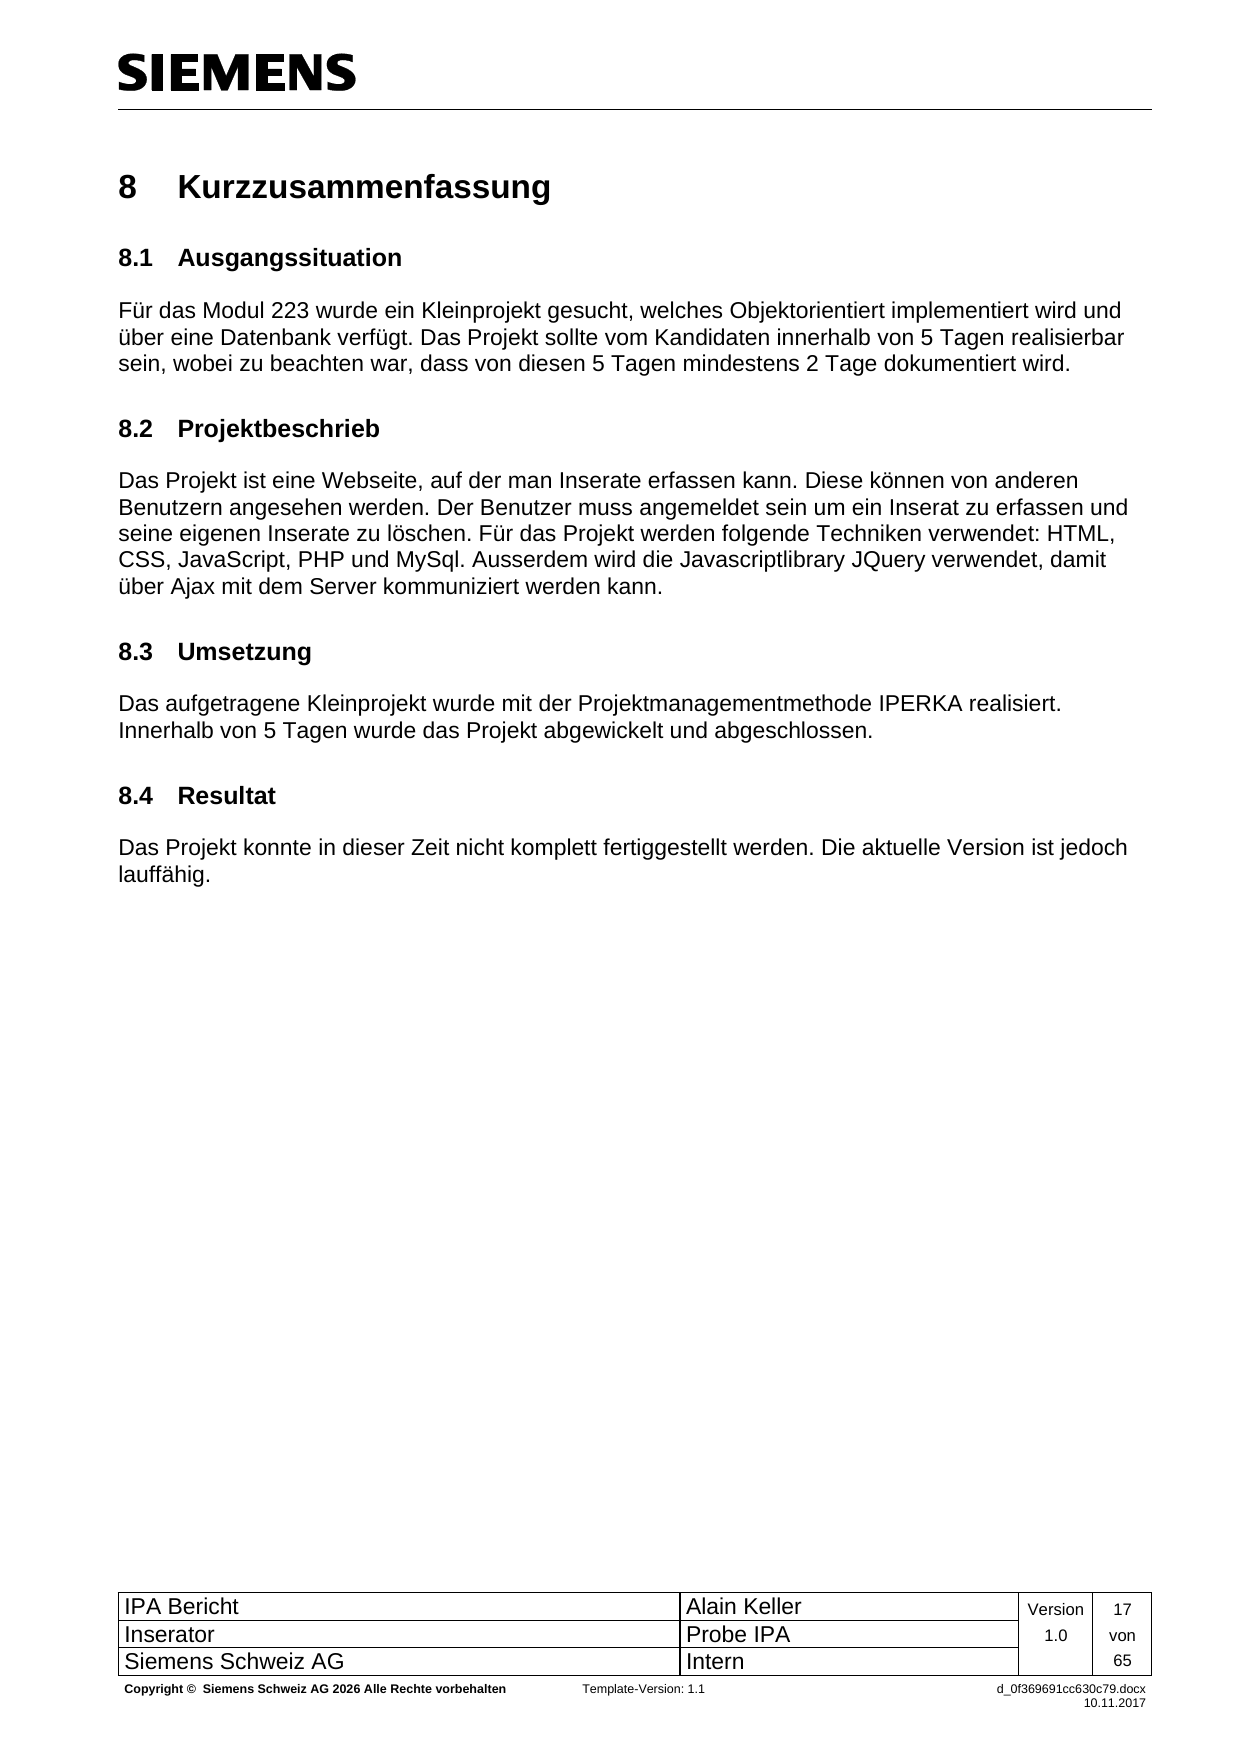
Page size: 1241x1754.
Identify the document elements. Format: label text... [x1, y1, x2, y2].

text Das Projekt konnte in dieser Zeit nicht komplett fertiggestellt werden. Die aktuelle Version ist jedoch lauffähig. [118, 834, 1152, 887]
subtitle Projektbeschrieb [118, 414, 1152, 442]
text Das aufgetragene Kleinprojekt wurde mit der Projektmanagementmethode IPERKA realisiert. Innerhalb von 5 Tagen wurde das Projekt abgewickelt und abgeschlossen. [118, 690, 1152, 743]
subtitle Resultat [118, 781, 1152, 809]
text Das Projekt ist eine Webseite, auf der man Inserate erfassen kann. Diese können von anderen Benutzern angesehen werden. Der Benutzer muss angemeldet sein um ein Inserat zu erfassen und seine eigenen Inserate zu löschen. Für das Projekt werden folgende Techniken verwendet: HTML, CSS, JavaScript, PHP und MySql. Ausserdem wird die Javascriptlibrary JQuery verwendet, damit über Ajax mit dem Server kommuniziert werden kann. [118, 467, 1152, 599]
text Für das Modul 223 wurde ein Kleinprojekt gesucht, welches Objektorientiert implementiert wird und über eine Datenbank verfügt. Das Projekt sollte vom Kandidaten innerhalb von 5 Tagen realisierbar sein, wobei zu beachten war, dass von diesen 5 Tagen mindestens 2 Tage dokumentiert wird. [118, 297, 1152, 376]
subtitle Ausgangssituation [118, 243, 1152, 272]
subtitle Kurzzusammenfassung [118, 167, 1152, 206]
subtitle Umsetzung [118, 637, 1152, 665]
